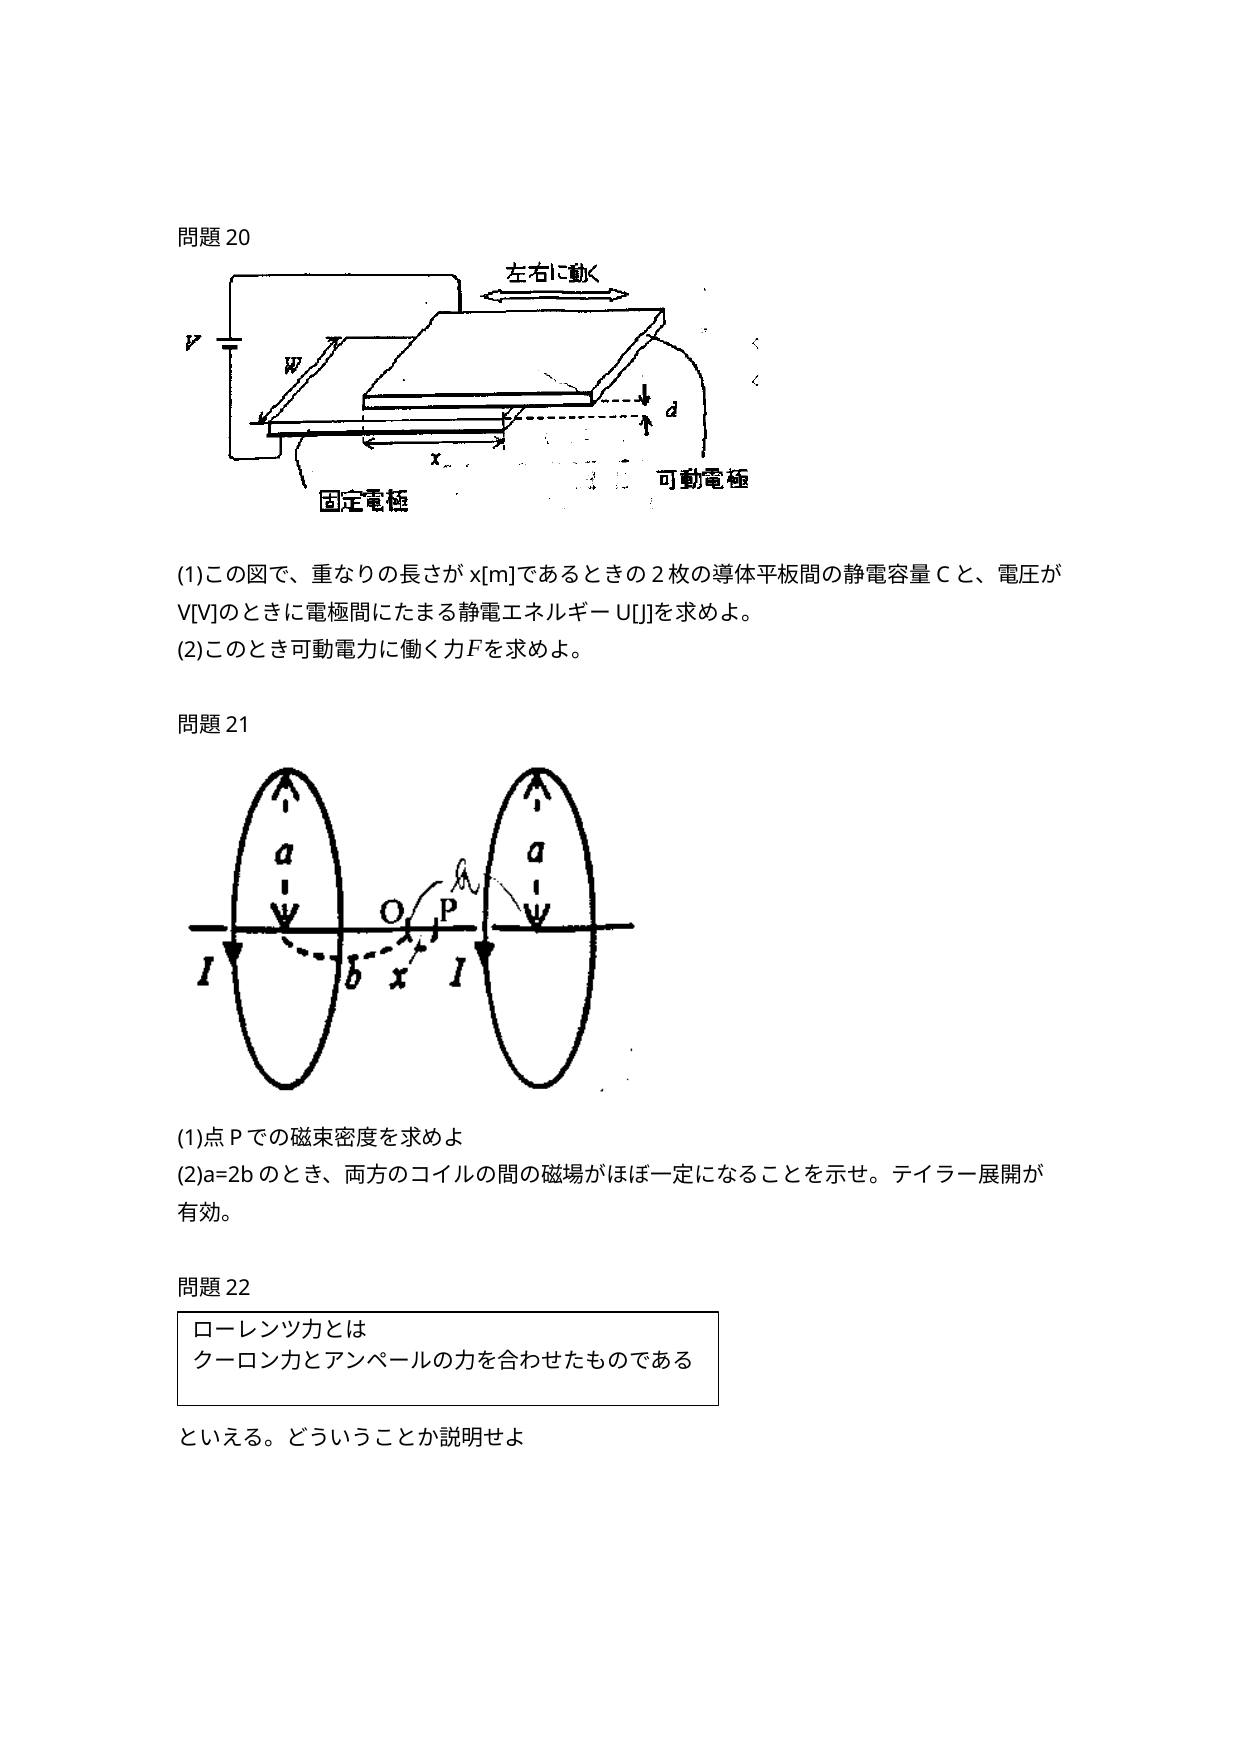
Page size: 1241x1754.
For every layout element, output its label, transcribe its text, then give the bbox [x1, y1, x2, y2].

text (1)この図で、重なりの長さがx[m]であるときの2枚の導体平板間の静電容量Cと、電圧がV[V]のときに電極間にたまる静電エネルギーU[J]を求めよ。 [177, 554, 1063, 629]
text (2)a=2bのとき、両方のコイルの間の磁場がほぼ一定になることを示せ。テイラー展開が有効。 [177, 1154, 1063, 1229]
text といえる。どういうことか説明せよ [177, 1417, 1063, 1454]
text 問題22 [177, 1267, 1063, 1304]
text (1)点Pでの磁束密度を求めよ [177, 1117, 1063, 1154]
text (2)このとき可動電力に働く力を求めよ。 [177, 629, 1063, 667]
text 問題21 [177, 704, 1063, 742]
picture [177, 758, 644, 1099]
text 問題20 [177, 217, 1063, 254]
picture [177, 254, 759, 512]
